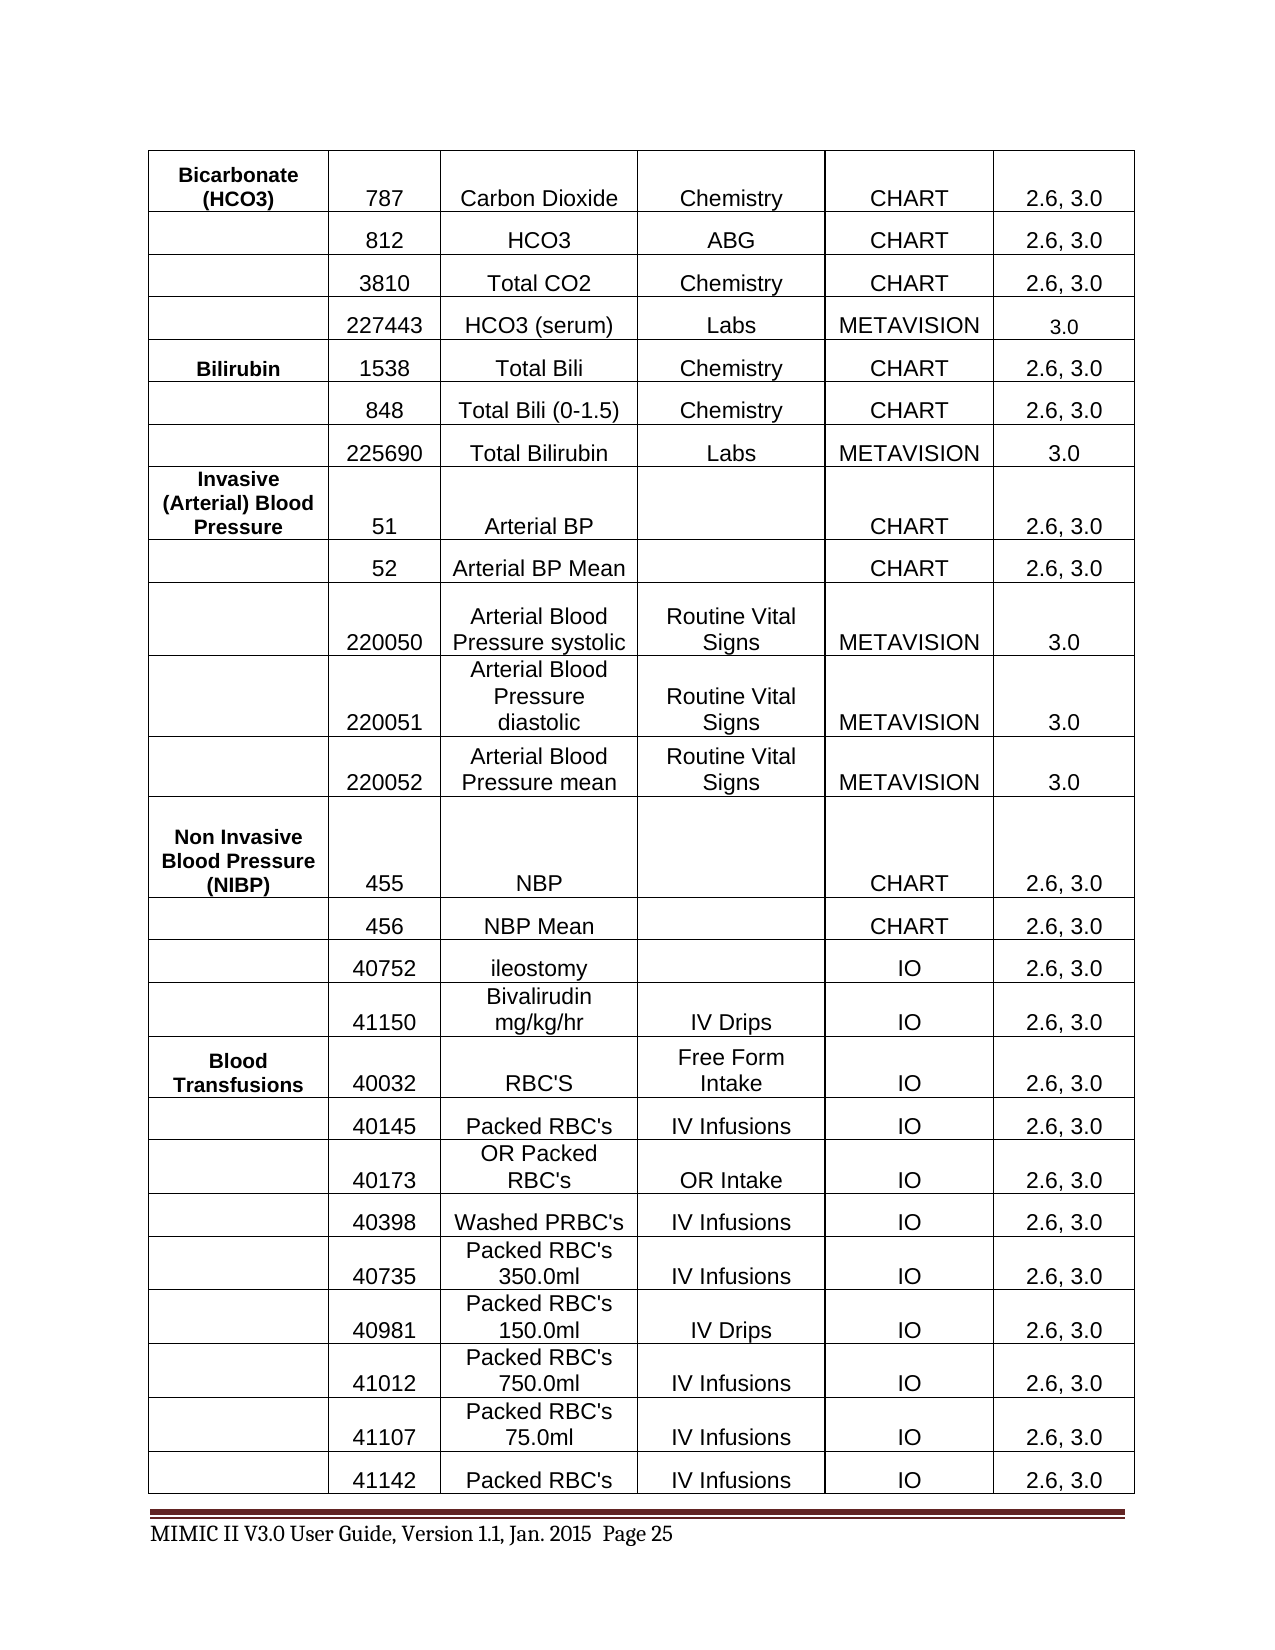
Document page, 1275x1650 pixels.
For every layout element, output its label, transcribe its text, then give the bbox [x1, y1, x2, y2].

table_cell [149, 940, 328, 982]
table_cell Bivalirudin mg/kg/hr [441, 983, 637, 1036]
table_cell 455 [329, 797, 440, 897]
table_cell Arterial Blood Pressure diastolic [441, 656, 637, 736]
table_cell IV Infusions [638, 1452, 824, 1493]
table_cell 2.6, 3.0 [994, 1344, 1134, 1397]
table_cell 2.6, 3.0 [994, 797, 1134, 897]
table_cell IV Infusions [638, 1344, 824, 1397]
table_cell [149, 382, 328, 424]
table_cell CHART [826, 151, 993, 211]
table_cell Chemistry [638, 255, 824, 296]
table_cell [149, 983, 328, 1036]
table_cell [149, 540, 328, 582]
table_cell [149, 1290, 328, 1343]
table_cell 40173 [329, 1140, 440, 1193]
table_cell 2.6, 3.0 [994, 1098, 1134, 1139]
table_cell Packed RBC's [441, 1098, 637, 1139]
table_cell OR Packed RBC's [441, 1140, 637, 1193]
table_cell Bilirubin [149, 340, 328, 381]
table_cell IV Infusions [638, 1237, 824, 1289]
table_cell CHART [826, 255, 993, 296]
table_cell ABG [638, 212, 824, 254]
table_cell IO [826, 1344, 993, 1397]
table_cell 2.6, 3.0 [994, 255, 1134, 296]
table_cell [149, 297, 328, 339]
table_cell HCO3 (serum) [441, 297, 637, 339]
table_cell 220050 [329, 583, 440, 655]
table_cell 3.0 [994, 425, 1134, 466]
table_cell IO [826, 1452, 993, 1493]
table_cell [638, 940, 824, 982]
table_cell 41142 [329, 1452, 440, 1493]
table_cell 225690 [329, 425, 440, 466]
table_cell IO [826, 983, 993, 1036]
table_cell [149, 1344, 328, 1397]
table_cell Blood Transfusions [149, 1037, 328, 1097]
table_cell 40145 [329, 1098, 440, 1139]
table_cell Invasive (Arterial) Blood Pressure [149, 467, 328, 539]
table_cell Non Invasive Blood Pressure (NIBP) [149, 797, 328, 897]
table_cell Bicarbonate (HCO3) [149, 151, 328, 211]
table_cell NBP Mean [441, 898, 637, 939]
table_cell 812 [329, 212, 440, 254]
table_cell RBC'S [441, 1037, 637, 1097]
table_cell Labs [638, 425, 824, 466]
table_cell CHART [826, 898, 993, 939]
table_cell IV Drips [638, 983, 824, 1036]
table_cell [149, 212, 328, 254]
table_cell IO [826, 940, 993, 982]
table_cell 3.0 [994, 737, 1134, 796]
table_cell 2.6, 3.0 [994, 1290, 1134, 1343]
table_cell 2.6, 3.0 [994, 1194, 1134, 1236]
table_cell 220052 [329, 737, 440, 796]
table_cell OR Intake [638, 1140, 824, 1193]
table_cell METAVISION [826, 425, 993, 466]
table_cell [149, 1140, 328, 1193]
table_cell Routine Vital Signs [638, 737, 824, 796]
table_cell 456 [329, 898, 440, 939]
table_cell Washed PRBC's [441, 1194, 637, 1236]
table_cell 2.6, 3.0 [994, 983, 1134, 1036]
table_cell NBP [441, 797, 637, 897]
table_cell [149, 1194, 328, 1236]
table_cell ileostomy [441, 940, 637, 982]
table_cell [149, 898, 328, 939]
table_cell 787 [329, 151, 440, 211]
table_cell 2.6, 3.0 [994, 151, 1134, 211]
table_cell [149, 255, 328, 296]
table_cell IV Infusions [638, 1398, 824, 1451]
table_cell [149, 737, 328, 796]
table_cell Free Form Intake [638, 1037, 824, 1097]
table_cell Arterial Blood Pressure mean [441, 737, 637, 796]
table_cell METAVISION [826, 583, 993, 655]
table_cell Total CO2 [441, 255, 637, 296]
table_cell 2.6, 3.0 [994, 1140, 1134, 1193]
table_cell Packed RBC's 150.0ml [441, 1290, 637, 1343]
table_cell Packed RBC's 75.0ml [441, 1398, 637, 1451]
table_cell CHART [826, 797, 993, 897]
table_cell 227443 [329, 297, 440, 339]
table_cell IO [826, 1237, 993, 1289]
table_cell HCO3 [441, 212, 637, 254]
table_cell Chemistry [638, 382, 824, 424]
table_cell IV Infusions [638, 1194, 824, 1236]
table_cell 2.6, 3.0 [994, 1452, 1134, 1493]
table_cell 1538 [329, 340, 440, 381]
table_cell 2.6, 3.0 [994, 898, 1134, 939]
table_cell [149, 656, 328, 736]
table_cell [149, 1237, 328, 1289]
table_cell Routine Vital Signs [638, 656, 824, 736]
table_cell Chemistry [638, 340, 824, 381]
table_cell 2.6, 3.0 [994, 212, 1134, 254]
table_cell Total Bilirubin [441, 425, 637, 466]
table_cell 2.6, 3.0 [994, 940, 1134, 982]
table_cell 3810 [329, 255, 440, 296]
table_cell 2.6, 3.0 [994, 340, 1134, 381]
table_cell CHART [826, 467, 993, 539]
table_cell Labs [638, 297, 824, 339]
table_cell IV Drips [638, 1290, 824, 1343]
table_cell METAVISION [826, 737, 993, 796]
table_cell 848 [329, 382, 440, 424]
table_cell 41012 [329, 1344, 440, 1397]
table_cell Total Bili (0-1.5) [441, 382, 637, 424]
table_cell Total Bili [441, 340, 637, 381]
table_cell [638, 797, 824, 897]
table_cell IO [826, 1290, 993, 1343]
table_cell Packed RBC's 750.0ml [441, 1344, 637, 1397]
table_cell CHART [826, 340, 993, 381]
table_cell IO [826, 1098, 993, 1139]
table_cell [149, 1098, 328, 1139]
table_cell [638, 898, 824, 939]
table_cell IO [826, 1140, 993, 1193]
table_cell 2.6, 3.0 [994, 1398, 1134, 1451]
table_cell Arterial BP Mean [441, 540, 637, 582]
table_cell 2.6, 3.0 [994, 540, 1134, 582]
table_cell Arterial BP [441, 467, 637, 539]
table_cell [638, 540, 824, 582]
table_cell [638, 467, 824, 539]
table_cell IV Infusions [638, 1098, 824, 1139]
table_cell 41107 [329, 1398, 440, 1451]
table_cell 40398 [329, 1194, 440, 1236]
table_cell 220051 [329, 656, 440, 736]
table_cell 52 [329, 540, 440, 582]
table_cell 3.0 [994, 583, 1134, 655]
table_cell METAVISION [826, 656, 993, 736]
table_cell Arterial Blood Pressure systolic [441, 583, 637, 655]
table_cell Routine Vital Signs [638, 583, 824, 655]
table_cell CHART [826, 212, 993, 254]
table_cell Chemistry [638, 151, 824, 211]
table_cell [149, 1398, 328, 1451]
table_cell [149, 1452, 328, 1493]
table_cell 2.6, 3.0 [994, 467, 1134, 539]
table_cell IO [826, 1398, 993, 1451]
table_cell Carbon Dioxide [441, 151, 637, 211]
table_cell 3.0 [994, 297, 1134, 339]
table_cell 2.6, 3.0 [994, 1237, 1134, 1289]
table_cell 2.6, 3.0 [994, 382, 1134, 424]
table_cell METAVISION [826, 297, 993, 339]
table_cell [441, 1452, 637, 1493]
table_cell 51 [329, 467, 440, 539]
table_cell IO [826, 1037, 993, 1097]
table_cell 41150 [329, 983, 440, 1036]
table_cell [149, 425, 328, 466]
table_cell IO [826, 1194, 993, 1236]
table_cell 40032 [329, 1037, 440, 1097]
table_cell CHART [826, 382, 993, 424]
table_cell 40752 [329, 940, 440, 982]
table_cell 40981 [329, 1290, 440, 1343]
table_cell CHART [826, 540, 993, 582]
table_cell Packed RBC's 350.0ml [441, 1237, 637, 1289]
table_cell [149, 583, 328, 655]
table_cell 3.0 [994, 656, 1134, 736]
table_cell 40735 [329, 1237, 440, 1289]
table_cell 2.6, 3.0 [994, 1037, 1134, 1097]
